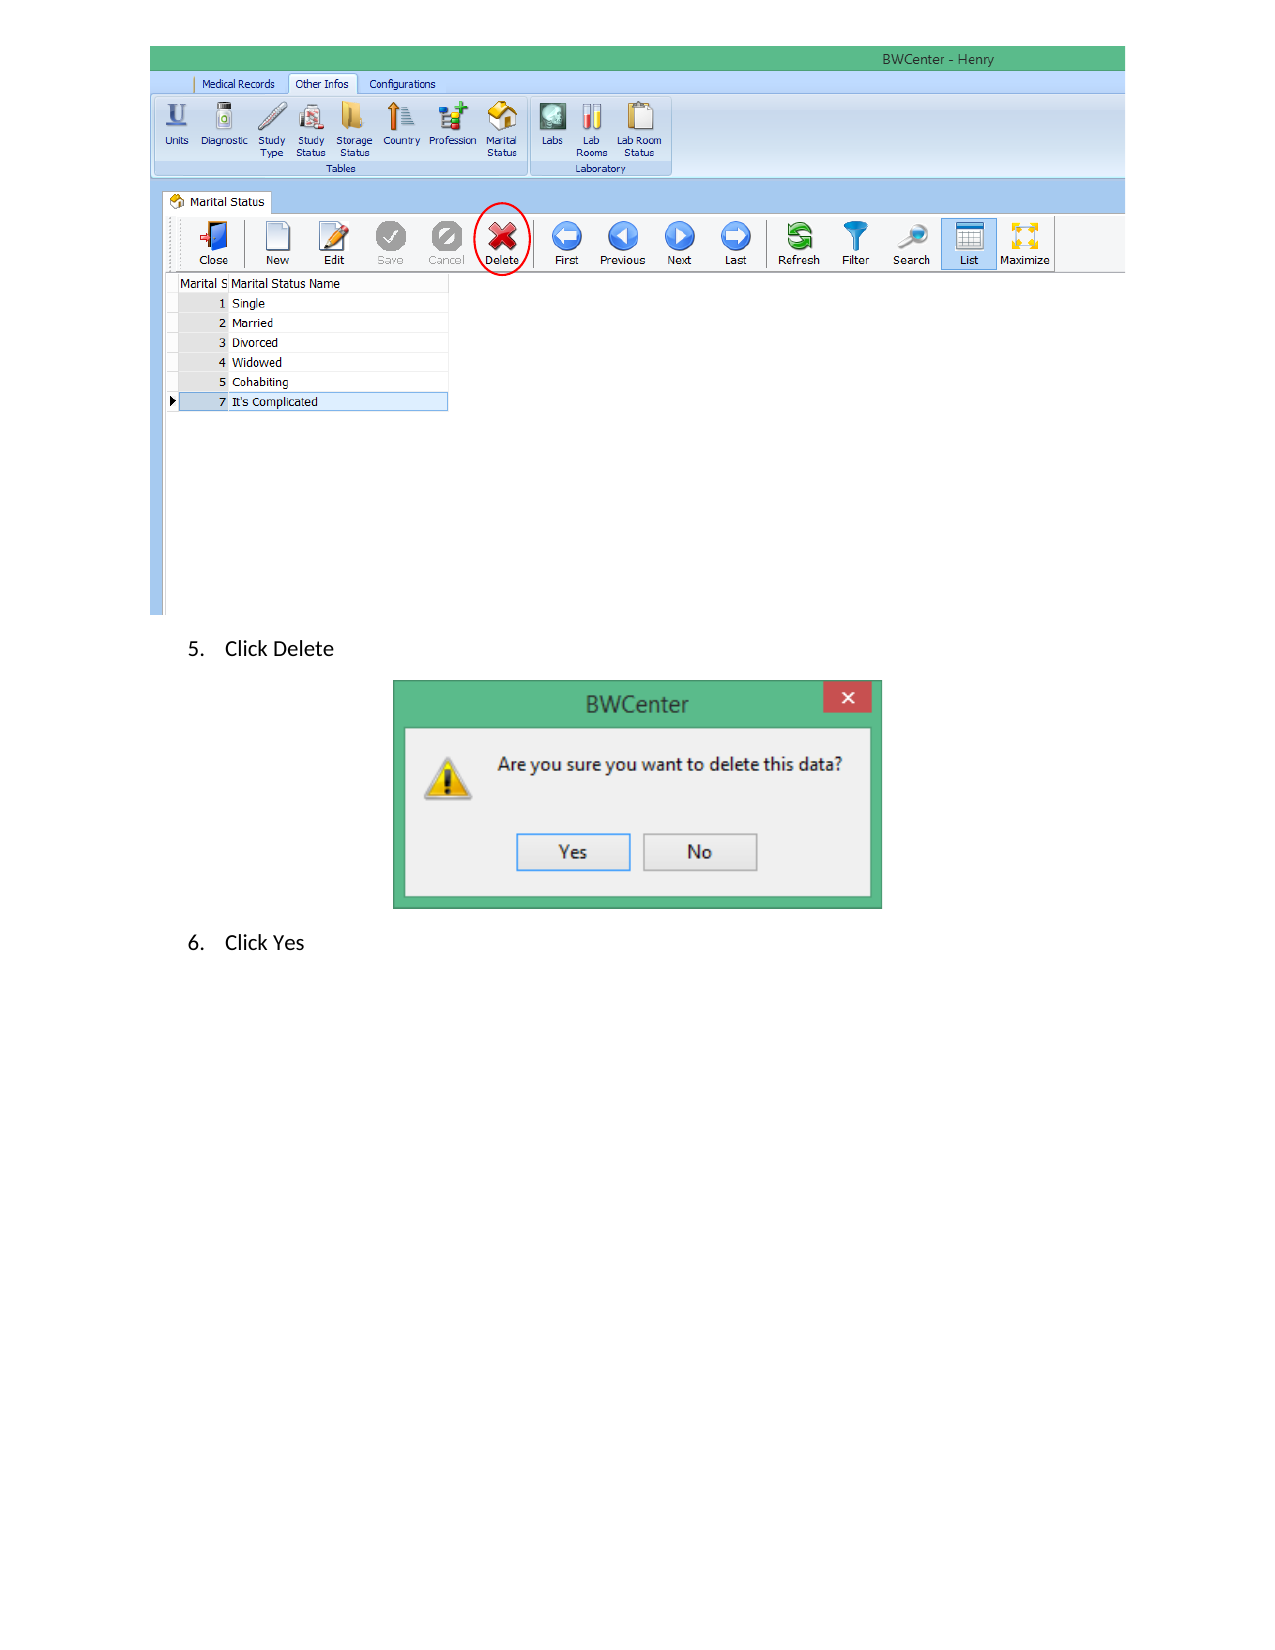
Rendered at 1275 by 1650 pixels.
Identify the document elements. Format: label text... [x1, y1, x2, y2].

list Click Yes [187, 928, 1125, 956]
picture [150, 46, 1125, 615]
list Click Delete [187, 634, 1125, 662]
picture [393, 680, 883, 909]
